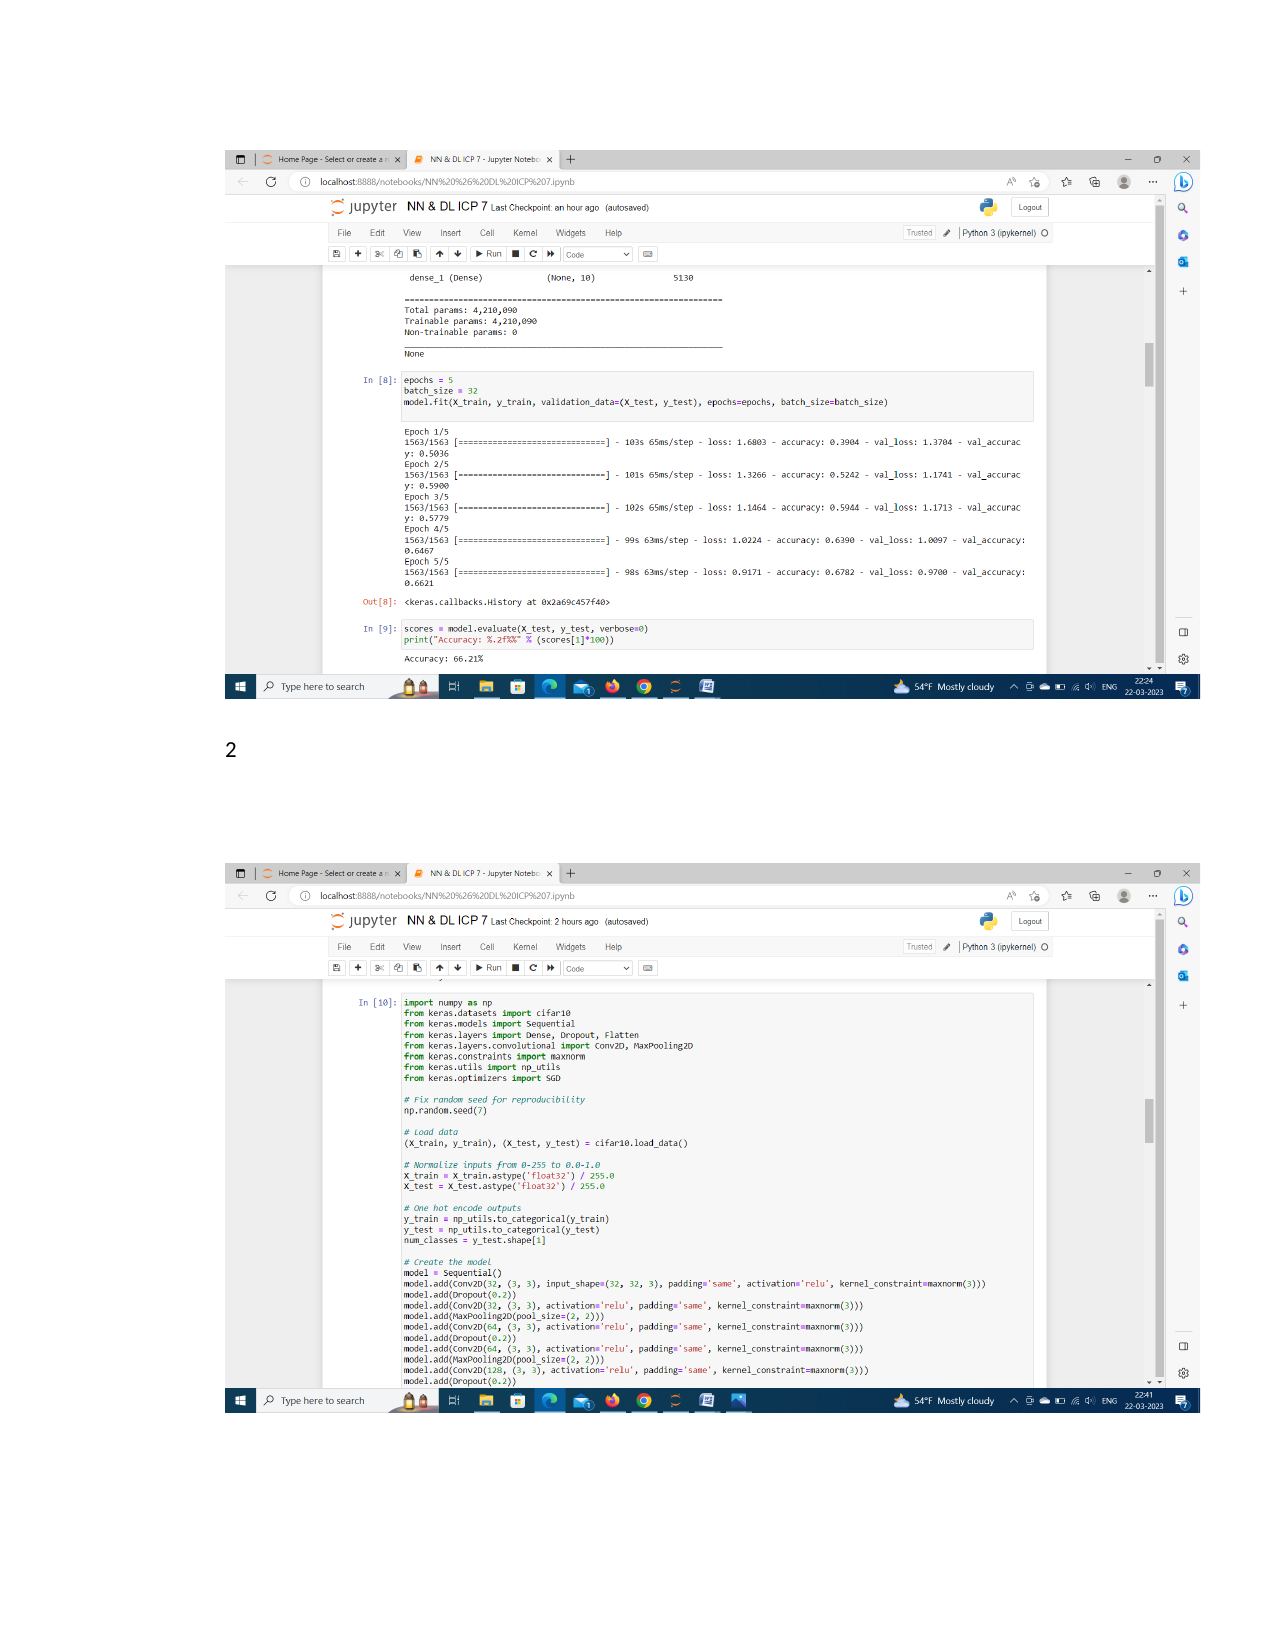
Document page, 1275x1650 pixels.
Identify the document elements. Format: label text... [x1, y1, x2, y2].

picture [225, 150, 1200, 699]
list 2 [225, 735, 1125, 763]
picture [225, 863, 1200, 1413]
